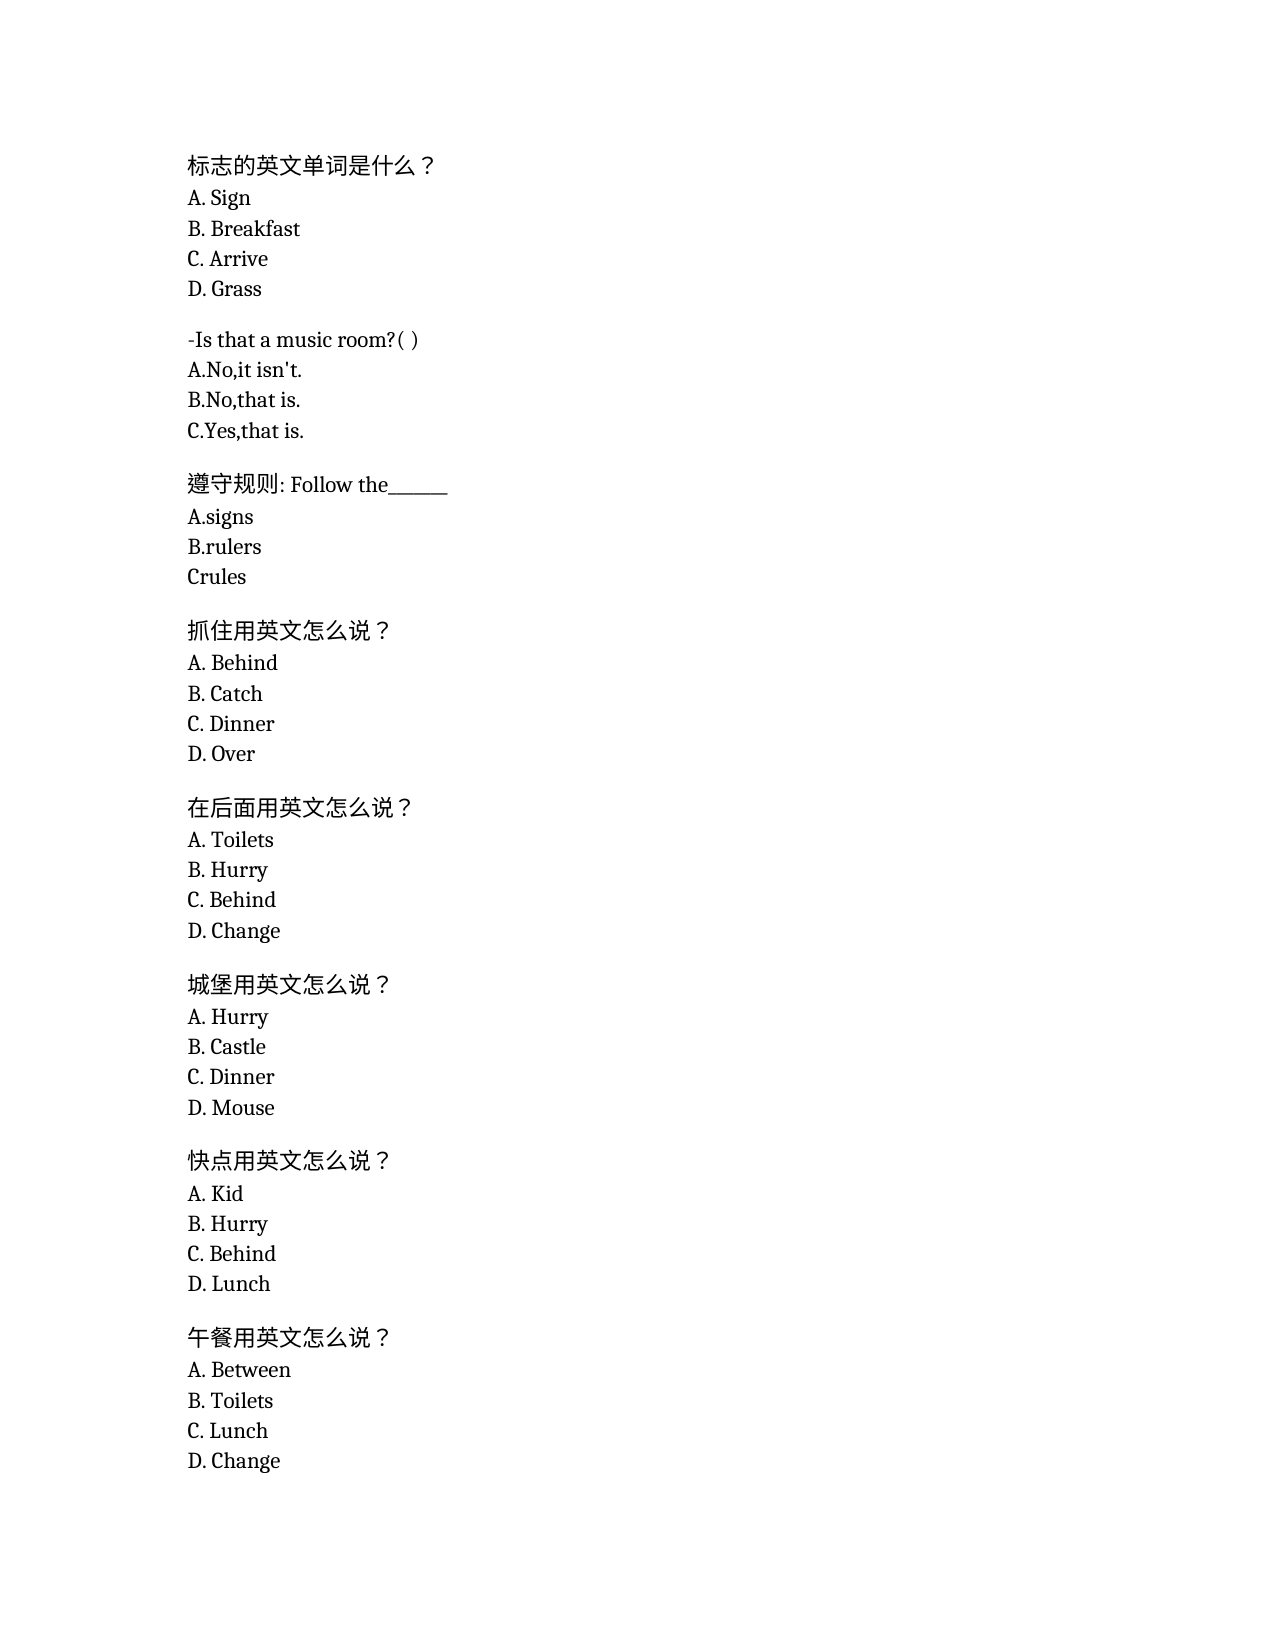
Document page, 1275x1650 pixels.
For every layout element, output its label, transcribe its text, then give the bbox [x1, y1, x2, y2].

text 抓住用英文怎么说？ A. Behind B. Catch C. Dinner D. Over [187, 615, 1087, 767]
text 午餐用英文怎么说？ A. Between B. Toilets C. Lunch D. Change [187, 1322, 1087, 1474]
text 城堡用英文怎么说？ A. Hurry B. Castle C. Dinner D. Mouse [187, 968, 1087, 1121]
text 在后面用英文怎么说？ A. Toilets B. Hurry C. Behind D. Change [187, 792, 1087, 944]
text -Is that a music room?( ) A.No,it isn't. B.No,that is. C.Yes,that is. [187, 327, 1087, 444]
text 快点用英文怎么说？ A. Kid B. Hurry C. Behind D. Lunch [187, 1145, 1087, 1297]
text 遵守规则: Follow the_______ A.signs B.rulers Crules [187, 468, 1087, 590]
text 标志的英文单词是什么？ A. Sign B. Breakfast C. Arrive D. Grass [187, 150, 1087, 302]
